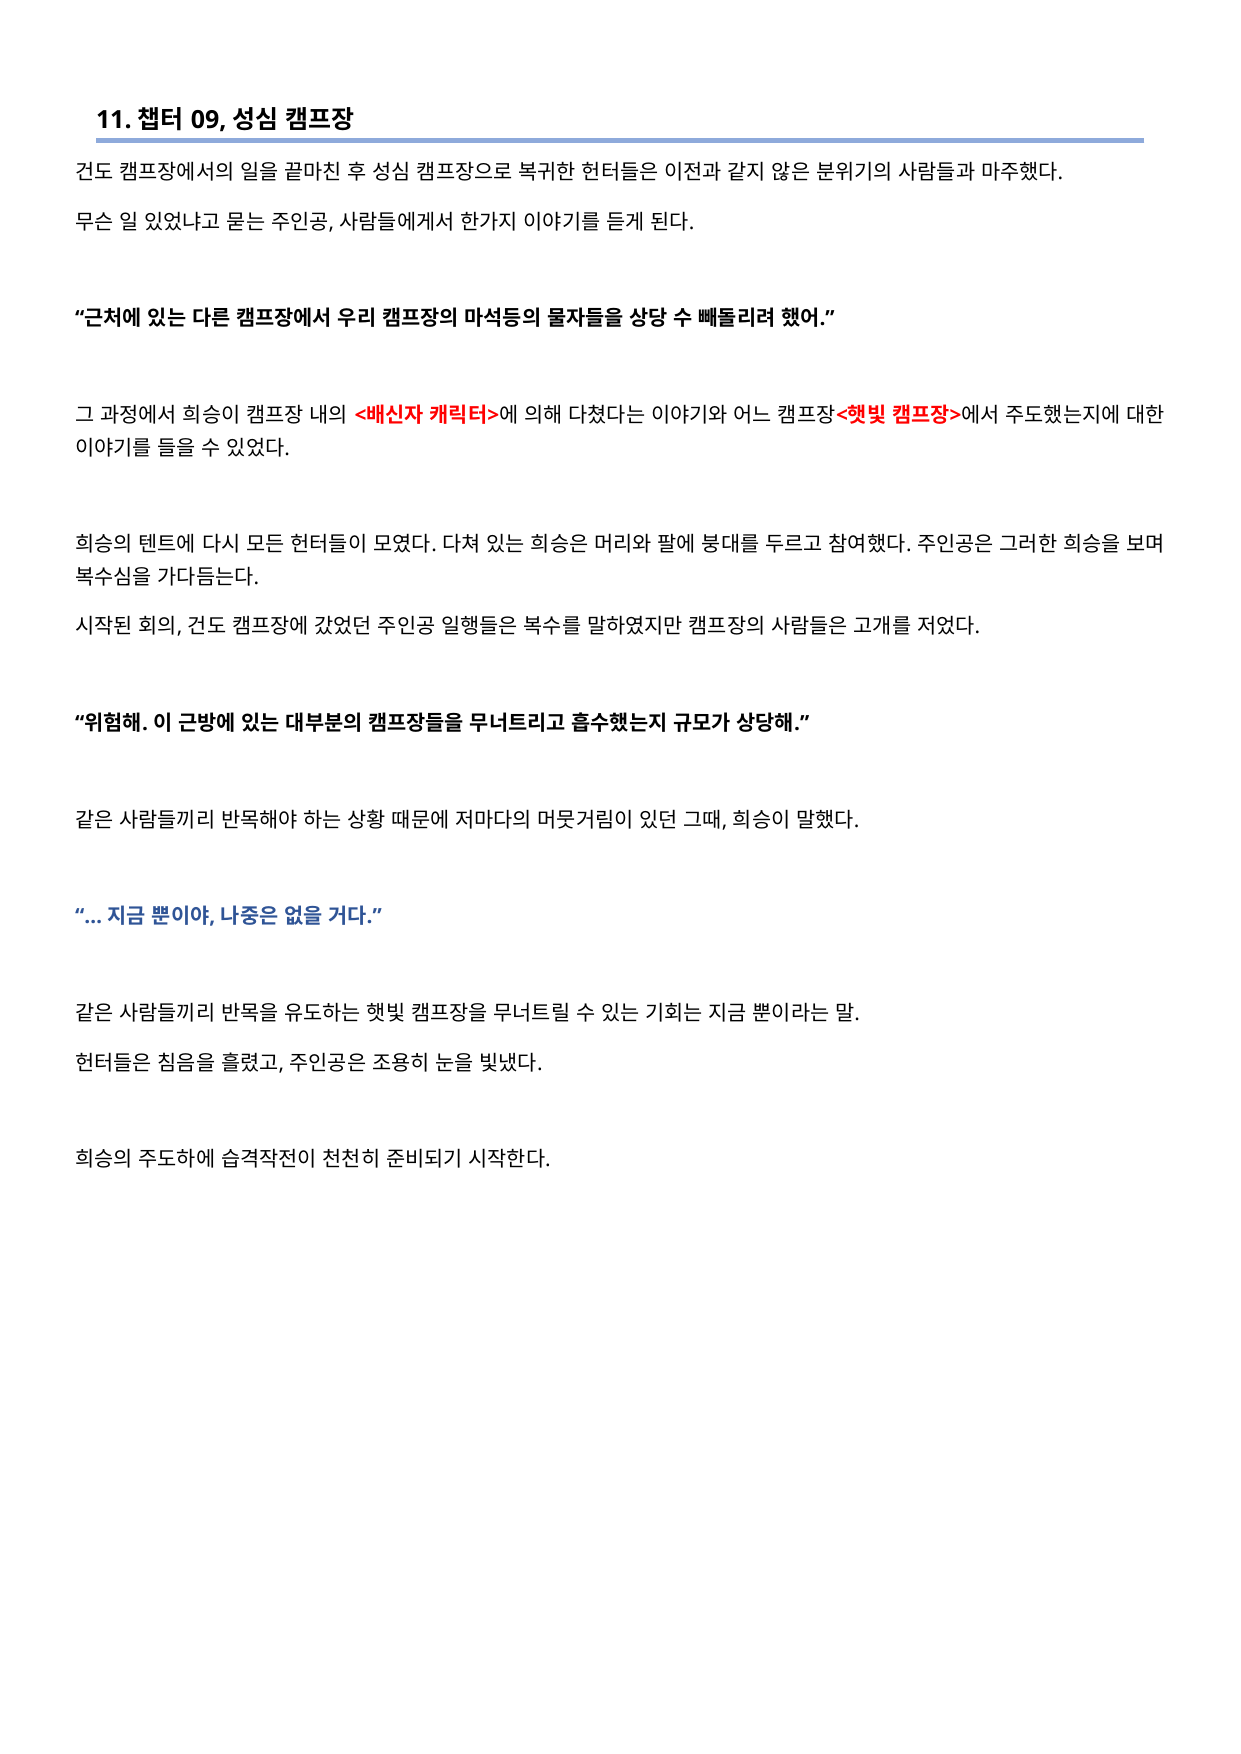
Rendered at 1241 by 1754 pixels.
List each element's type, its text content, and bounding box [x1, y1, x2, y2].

text 희승의 텐트에 다시 모든 헌터들이 모였다. 다쳐 있는 희승은 머리와 팔에 붕대를 두르고 참여했다. 주인공은 그러한 희승을 보며 복수심을 가다듬는다. [75, 528, 1165, 591]
text 그 과정에서 희승이 캠프장 내의 <배신자 캐릭터>에 의해 다쳤다는 이야기와 어느 캠프장<햇빛 캠프장>에서 주도했는지에 대한 이야기를 들을 수 있었다. [75, 398, 1165, 461]
text 시작된 회의, 건도 캠프장에 갔었던 주인공 일행들은 복수를 말하였지만 캠프장의 사람들은 고개를 저었다. [75, 610, 1165, 640]
text 헌터들은 침음을 흘렸고, 주인공은 조용히 눈을 빛냈다. [75, 1046, 1165, 1076]
text “… 지금 뿐이야, 나중은 없을 거다.” [75, 900, 1165, 930]
text 건도 캠프장에서의 일을 끝마친 후 성심 캠프장으로 복귀한 헌터들은 이전과 같지 않은 분위기의 사람들과 마주했다. [75, 156, 1165, 186]
text 같은 사람들끼리 반목해야 하는 상황 때문에 저마다의 머뭇거림이 있던 그때, 희승이 말했다. [75, 803, 1165, 833]
text 같은 사람들끼리 반목을 유도하는 햇빛 캠프장을 무너트릴 수 있는 기회는 지금 뿐이라는 말. [75, 996, 1165, 1027]
text 희승의 주도하에 습격작전이 천천히 준비되기 시작한다. [75, 1142, 1165, 1173]
text 챕터 09, 성심 캠프장 [96, 100, 1144, 138]
text “위험해. 이 근방에 있는 대부분의 캠프장들을 무너트리고 흡수했는지 규모가 상당해.” [75, 706, 1165, 737]
text “근처에 있는 다른 캠프장에서 우리 캠프장의 마석등의 물자들을 상당 수 빼돌리려 했어.” [75, 302, 1165, 332]
text 무슨 일 있었냐고 묻는 주인공, 사람들에게서 한가지 이야기를 듣게 된다. [75, 205, 1165, 235]
